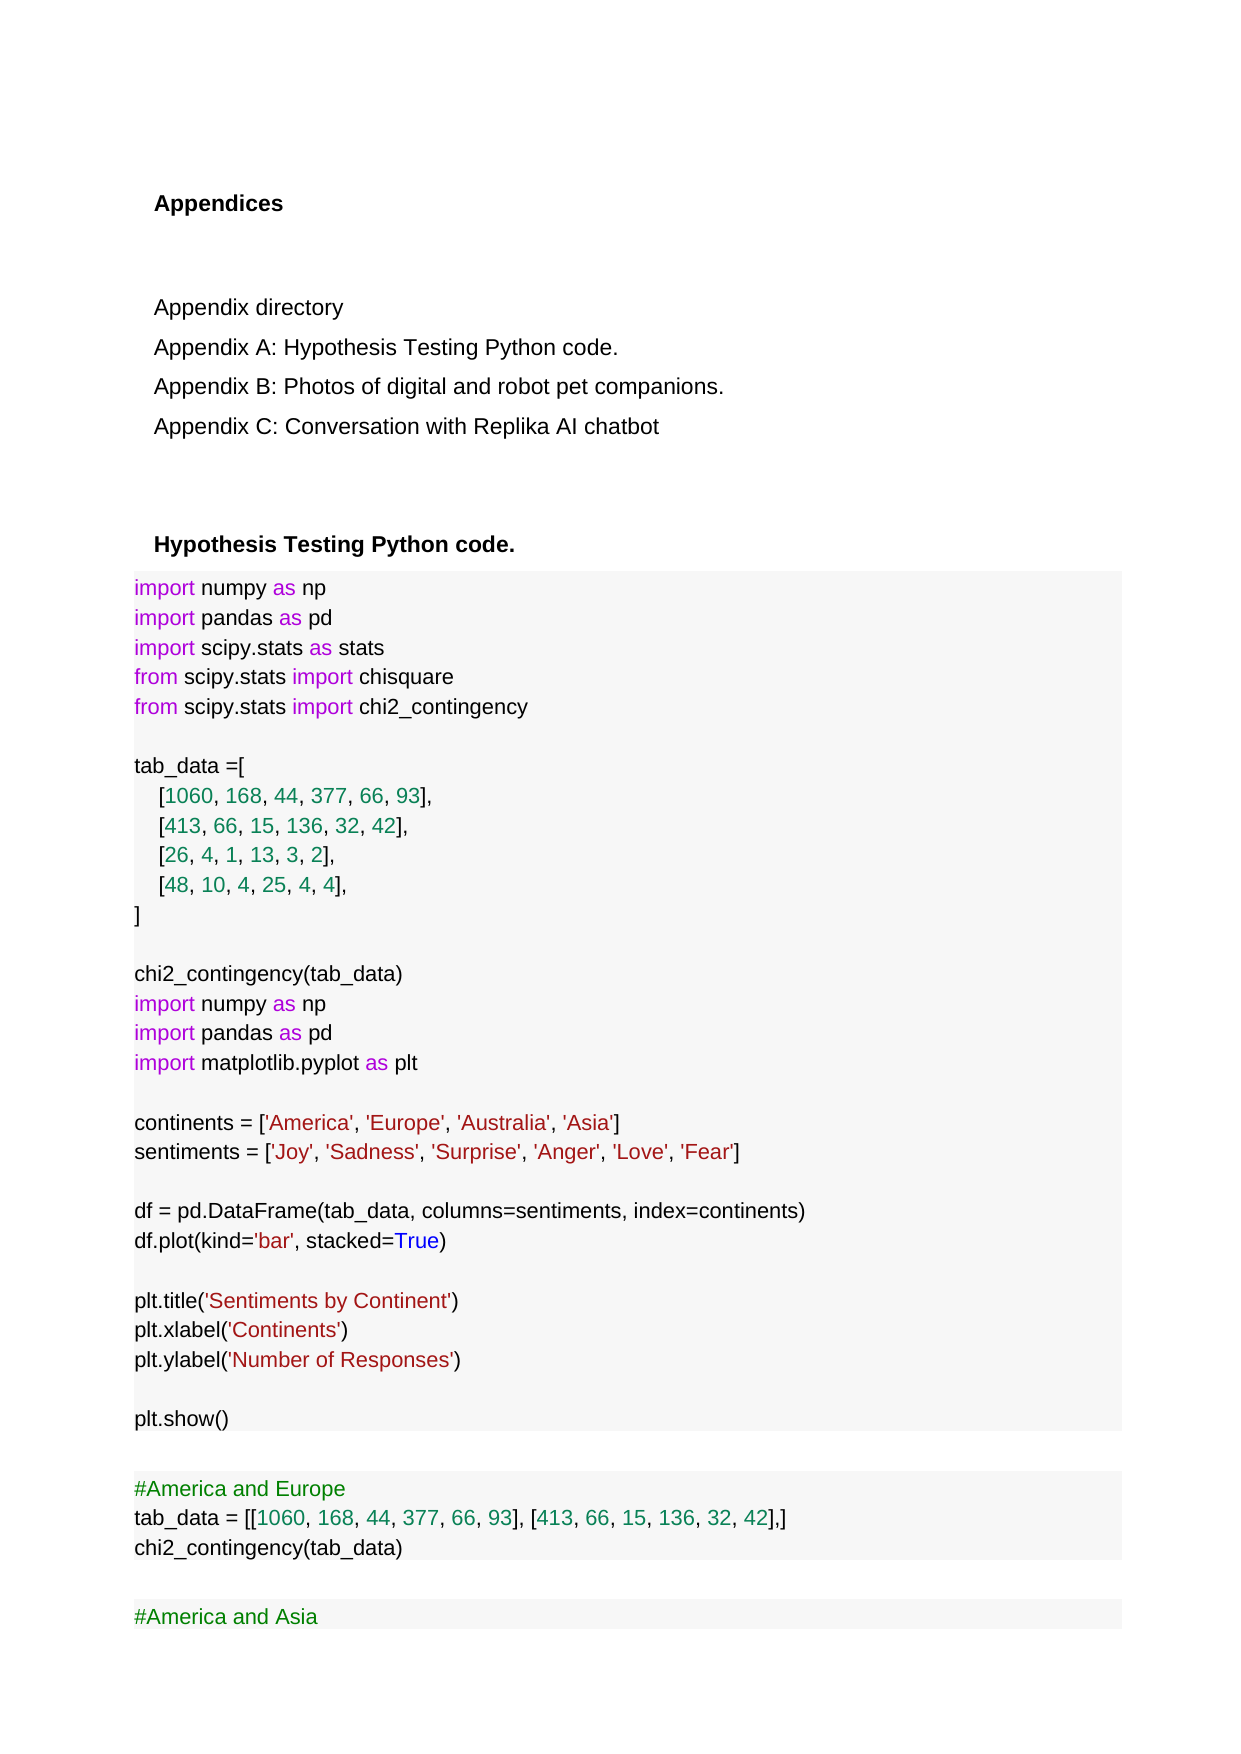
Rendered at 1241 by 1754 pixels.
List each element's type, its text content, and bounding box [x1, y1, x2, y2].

text plt.xlabel('Continents') [134, 1313, 1122, 1342]
text import pandas as pd [134, 1016, 1122, 1046]
text import numpy as np [134, 571, 1122, 600]
text import scipy.stats as stats [134, 630, 1122, 659]
text plt.title('Sentiments by Continent') [134, 1283, 1122, 1313]
text from scipy.stats import chisquare [134, 659, 1122, 689]
text import numpy as np [134, 986, 1122, 1016]
text [413, 66, 15, 136, 32, 42], [134, 808, 1122, 838]
text [26, 4, 1, 13, 3, 2], [134, 838, 1122, 867]
text plt.show() [134, 1402, 1122, 1431]
text import matplotlib.pyplot as plt [134, 1046, 1122, 1075]
text #America and Asia [134, 1599, 1122, 1629]
text continents = ['America', 'Europe', 'Australia', 'Asia'] [134, 1105, 1122, 1134]
text Appendix directory [153, 294, 1087, 321]
text [48, 10, 4, 25, 4, 4], [134, 867, 1122, 897]
subtitle Appendices [93, 190, 1087, 217]
text chi2_contingency(tab_data) [134, 1530, 1122, 1560]
text from scipy.stats import chi2_contingency [134, 689, 1122, 719]
text df = pd.DataFrame(tab_data, columns=sentiments, index=continents) [134, 1194, 1122, 1224]
text sentiments = ['Joy', 'Sadness', 'Surprise', 'Anger', 'Love', 'Fear'] [134, 1134, 1122, 1164]
text Appendix A: Hypothesis Testing Python code. [153, 334, 1087, 360]
text tab_data = [[1060, 168, 44, 377, 66, 93], [413, 66, 15, 136, 32, 42],] [134, 1501, 1122, 1530]
text tab_data =[ [134, 749, 1122, 778]
text plt.ylabel('Number of Responses') [134, 1342, 1122, 1372]
text Appendix B: Photos of digital and robot pet companions. [153, 373, 1087, 399]
text Appendix C: Conversation with Replika AI chatbot [153, 413, 1087, 439]
text [1060, 168, 44, 377, 66, 93], [134, 778, 1122, 808]
text #America and Europe [134, 1471, 1122, 1501]
text ] [134, 897, 1122, 927]
text Hypothesis Testing Python code. [153, 531, 1087, 557]
text chi2_contingency(tab_data) [134, 956, 1122, 986]
text df.plot(kind='bar', stacked=True) [134, 1224, 1122, 1253]
text import pandas as pd [134, 600, 1122, 630]
